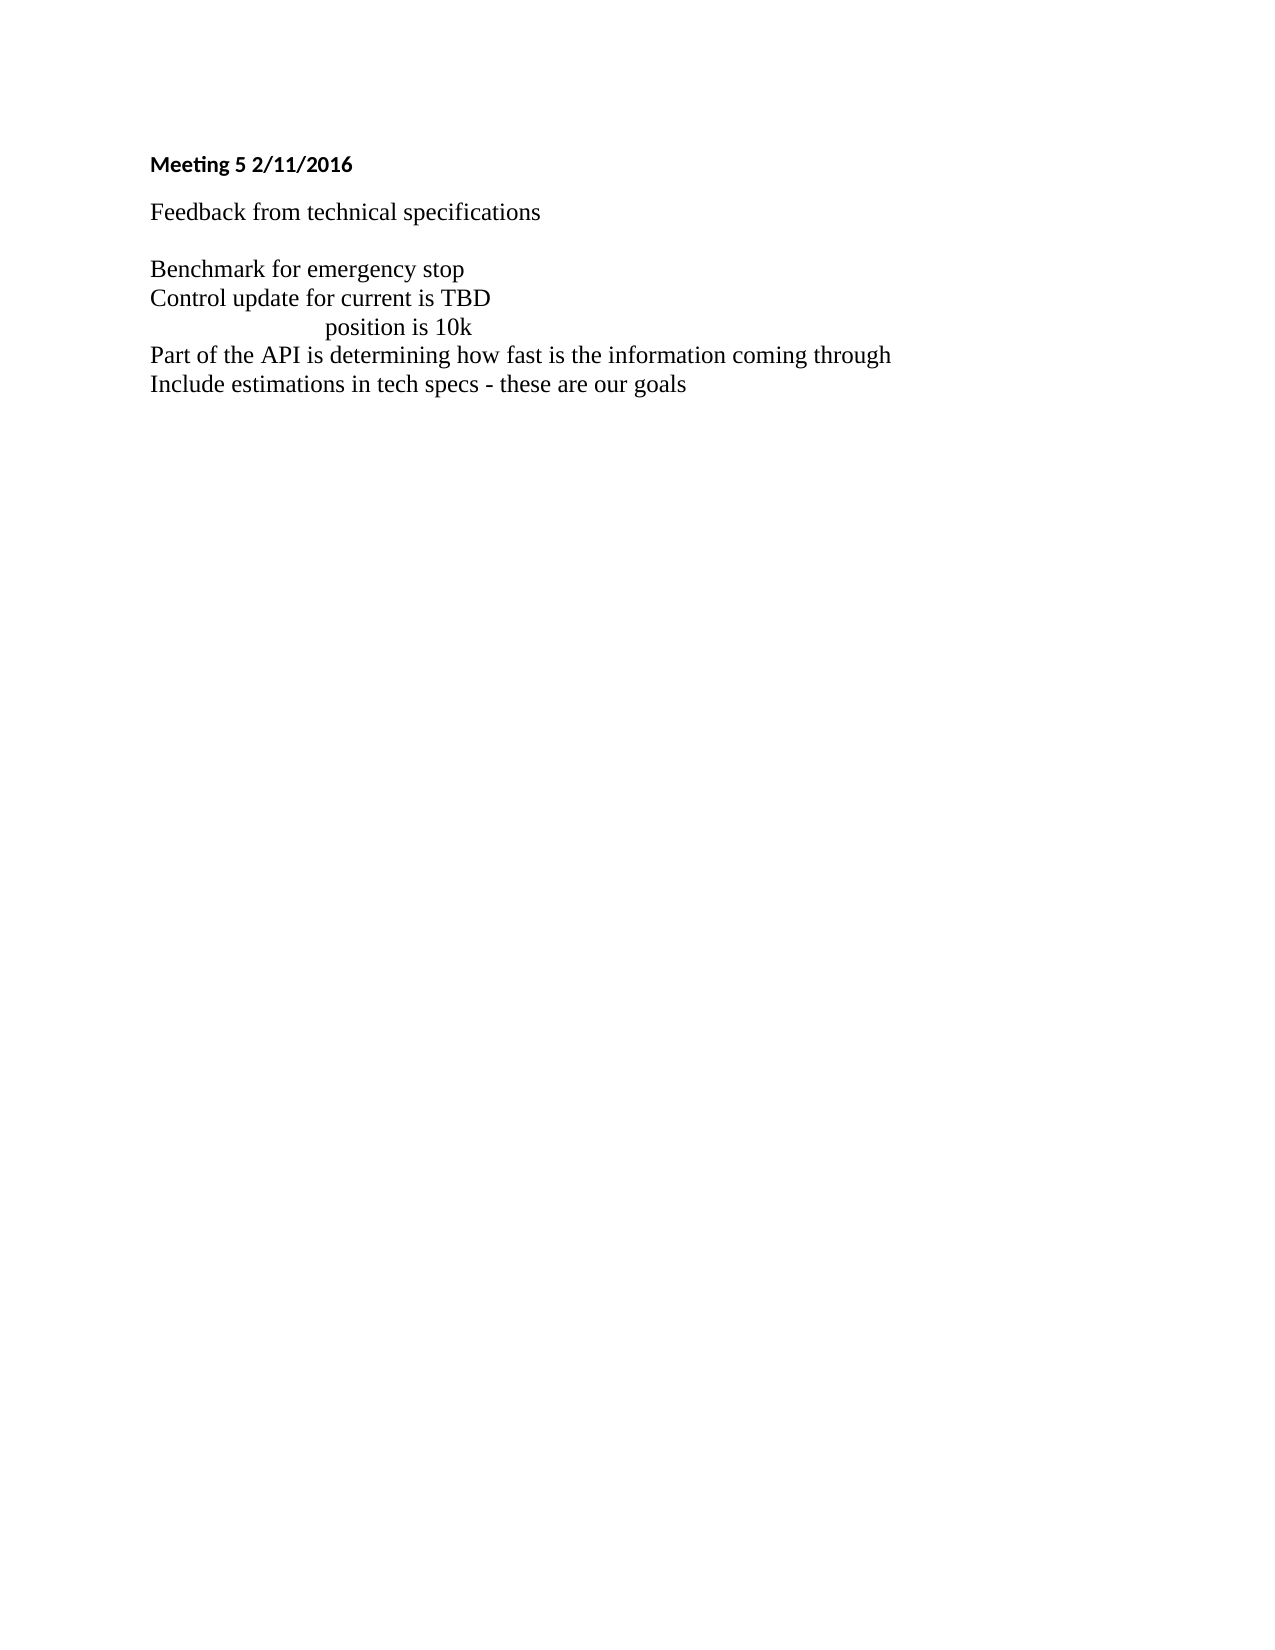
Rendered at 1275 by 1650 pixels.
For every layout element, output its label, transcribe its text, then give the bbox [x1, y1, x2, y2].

text Include estimations in tech specs - these are our goals [150, 369, 1125, 398]
text Part of the API is determining how fast is the information coming through [150, 341, 1125, 369]
text Benchmark for emergency stop [150, 254, 1125, 283]
text position is 10k [150, 312, 1125, 341]
text Meeting 5 2/11/2016 [150, 150, 1125, 178]
text Feedback from technical specifications [150, 197, 1125, 226]
text Control update for current is TBD [150, 283, 1125, 312]
